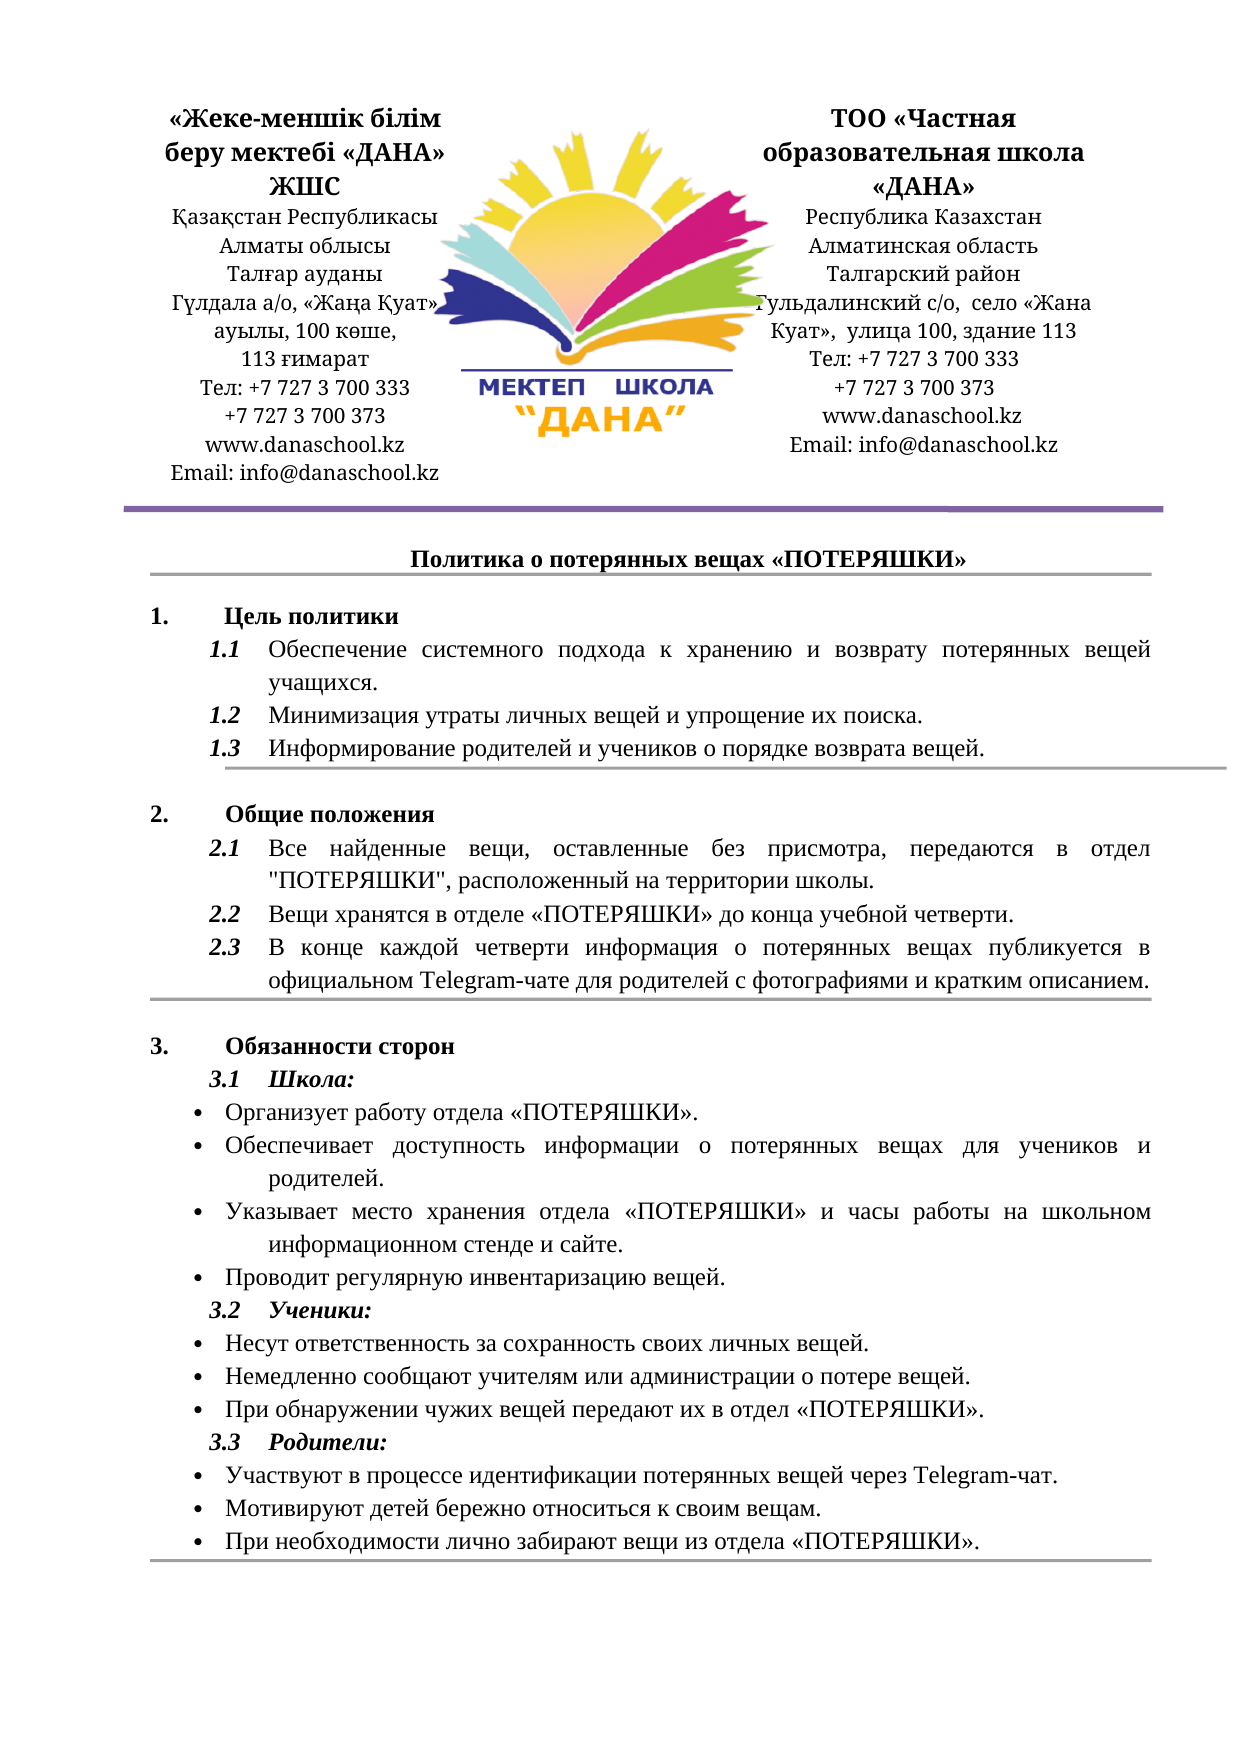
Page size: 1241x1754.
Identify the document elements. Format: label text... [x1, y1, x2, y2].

list При необходимости лично забирают вещи из отдела «ПОТЕРЯШКИ». [194, 1526, 1152, 1555]
list Указывает место хранения отдела «ПОТЕРЯШКИ» и часы работы на школьном информационном стенде и сайте. [194, 1196, 1152, 1258]
list Родители: [209, 1427, 1152, 1456]
list Мотивируют детей бережно относиться к своим вещам. [194, 1493, 1152, 1522]
list Цель политики [150, 601, 1152, 630]
list Участвуют в процессе идентификации потерянных вещей через Telegram-чат. [194, 1460, 1152, 1489]
list Общие положения [150, 799, 1152, 828]
list Проводит регулярную инвентаризацию вещей. [194, 1262, 1152, 1291]
text Политика о потерянных вещах «ПОТЕРЯШКИ» [150, 544, 1152, 572]
list Вещи хранятся в отделе «ПОТЕРЯШКИ» до конца учебной четверти. [209, 899, 1152, 927]
list Немедленно сообщают учителям или администрации о потере вещей. [194, 1361, 1152, 1390]
list Школа: [209, 1064, 1152, 1092]
table_header «Жеке-меншік білім беру мектебі «ДАНА» ЖШС Қазақстан Республикасы Алматы облысы Талғар ауданы Гүлдала а/о, «Жаңа Қуат» ауылы, 100 көше, 113 ғимарат Тел: +7 727 3 700 333 +7 727 3 700 373 www.danaschool.kz Email: info@danaschool.kz [131, 100, 610, 505]
list Минимизация утраты личных вещей и упрощение их поиска. [209, 701, 1152, 729]
list Обеспечение системного подхода к хранению и возврату потерянных вещей учащихся. [209, 634, 1152, 696]
list Обеспечивает доступность информации о потерянных вещах для учеников и родителей. [194, 1130, 1152, 1192]
table_header ТОО «Частная образовательная школа «ДАНА» Республика Казахстан Алматинская область Талгарский район Гульдалинский с/о, село «Жана Куат», улица 100, здание 113 Тел: +7 727 3 700 333 +7 727 3 700 373 www.danaschool.kz Email: info@danaschool.kz [610, 100, 1109, 506]
picture [416, 121, 785, 446]
list Обязанности сторон [150, 1031, 1152, 1059]
list Ученики: [209, 1295, 1152, 1324]
list Информирование родителей и учеников о порядке возврата вещей. [209, 733, 1152, 762]
list Все найденные вещи, оставленные без присмотра, передаются в отдел "ПОТЕРЯШКИ", расположенный на территории школы. [209, 833, 1152, 894]
list При обнаружении чужих вещей передают их в отдел «ПОТЕРЯШКИ». [194, 1394, 1152, 1423]
list В конце каждой четверти информация о потерянных вещах публикуется в официальном Telegram-чате для родителей с фотографиями и кратким описанием. [209, 932, 1152, 993]
list Несут ответственность за сохранность своих личных вещей. [194, 1328, 1152, 1357]
list Организует работу отдела «ПОТЕРЯШКИ». [194, 1097, 1152, 1126]
